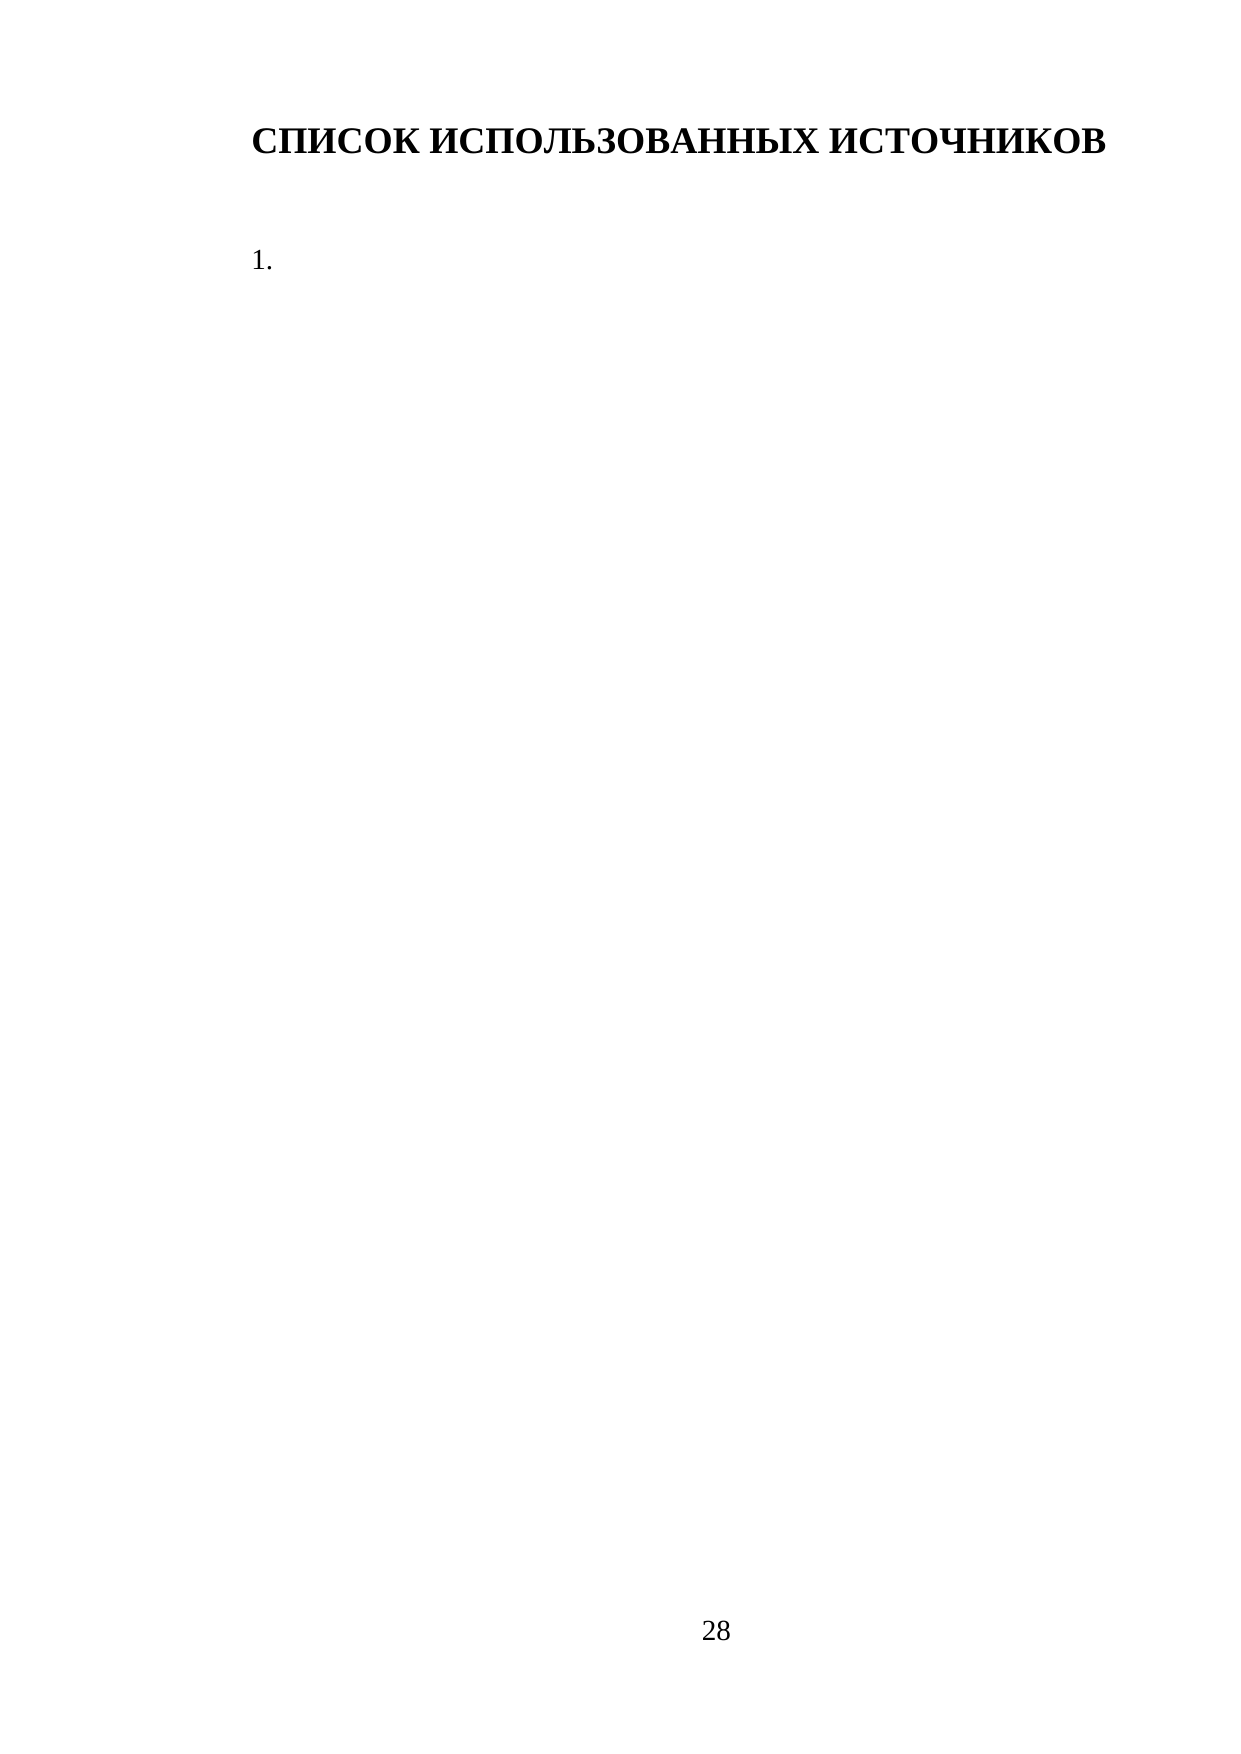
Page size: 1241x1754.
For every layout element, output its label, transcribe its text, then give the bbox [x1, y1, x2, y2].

list 1. [251, 242, 1181, 275]
subtitle СПИСОК ИСПОЛЬЗОВАННЫХ ИСТОЧНИКОВ [251, 118, 1181, 161]
